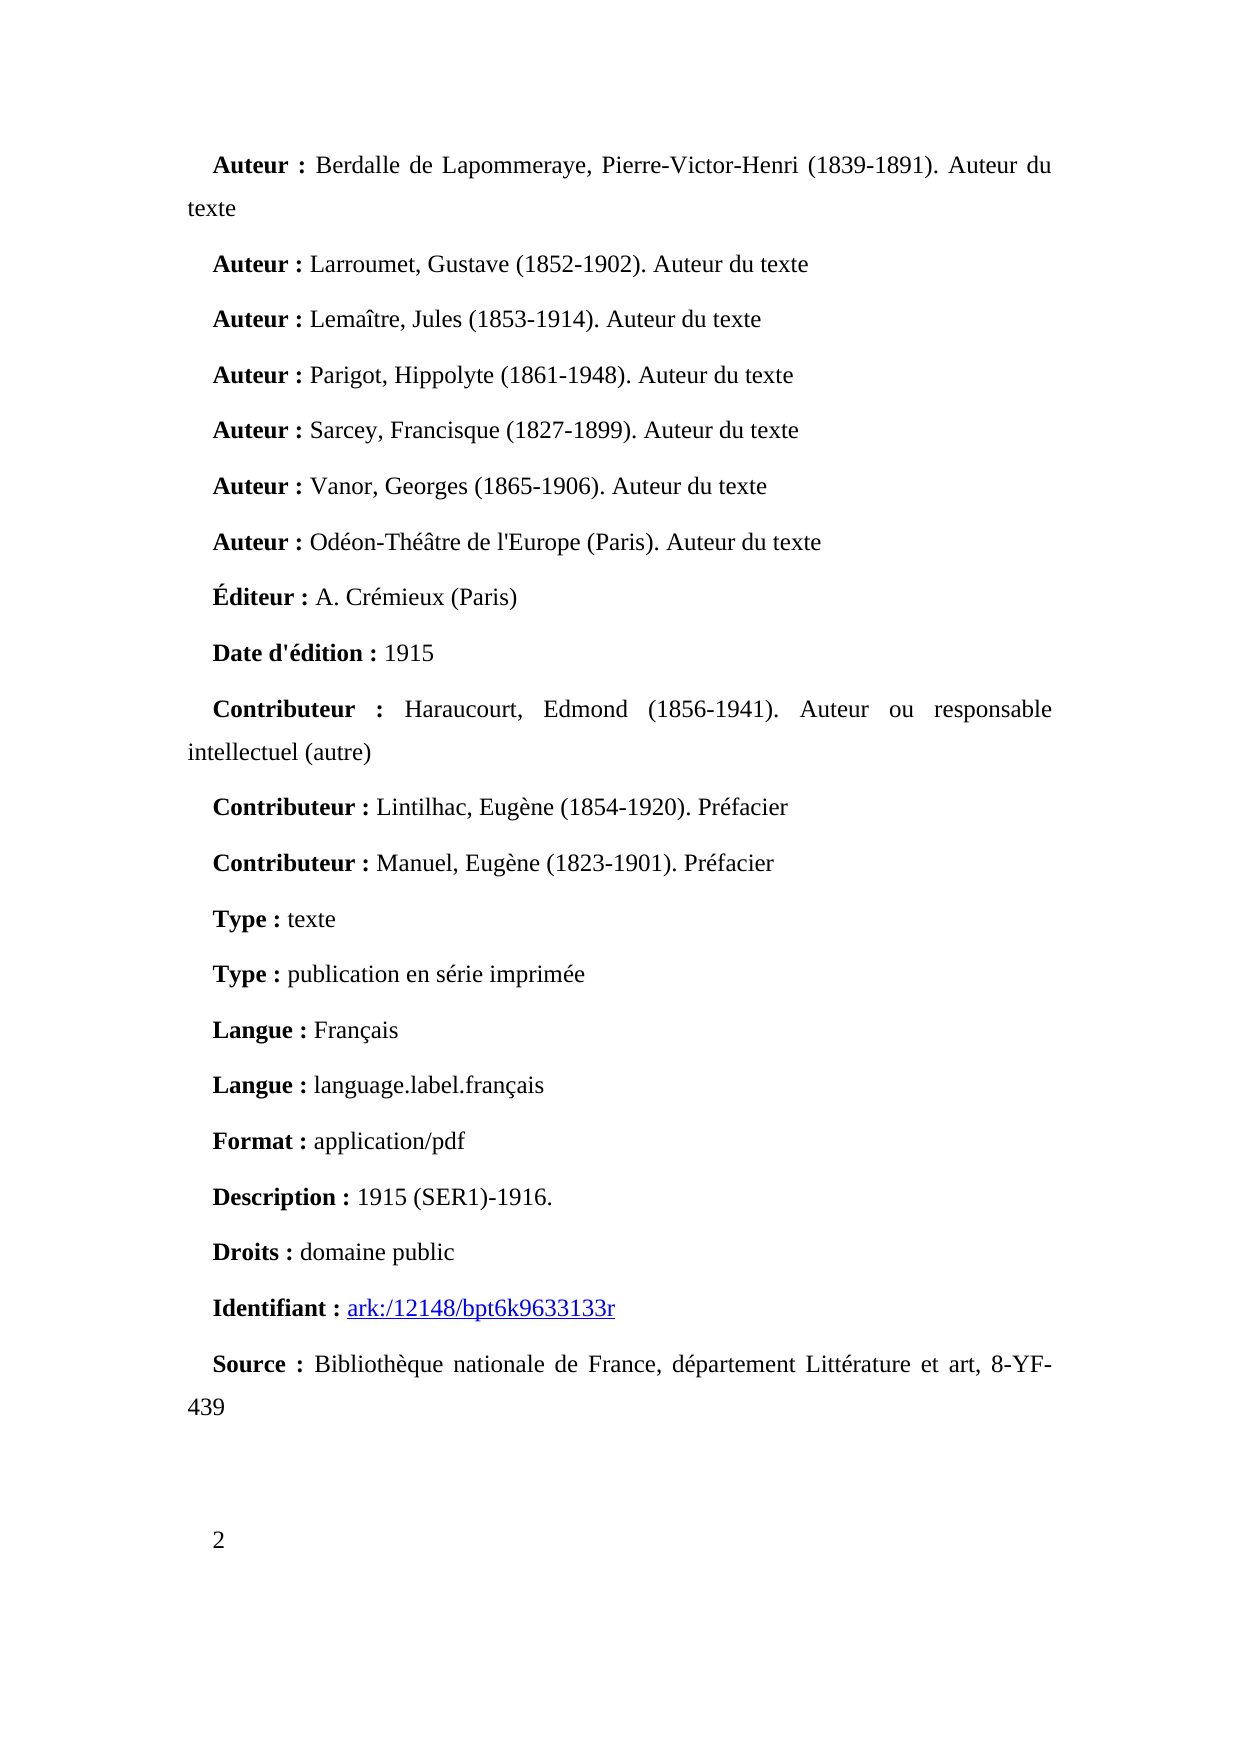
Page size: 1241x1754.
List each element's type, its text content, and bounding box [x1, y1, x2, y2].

text Auteur : Vanor, Georges (1865-1906). Auteur du texte [187, 471, 1053, 500]
text Contributeur : Lintilhac, Eugène (1854-1920). Préfacier [187, 792, 1053, 821]
text Droits : domaine public [187, 1237, 1053, 1266]
text Auteur : Parigot, Hippolyte (1861-1948). Auteur du texte [187, 360, 1053, 389]
text Auteur : Lemaître, Jules (1853-1914). Auteur du texte [187, 304, 1053, 333]
text Auteur : Larroumet, Gustave (1852-1902). Auteur du texte [187, 249, 1053, 277]
text Source : Bibliothèque nationale de France, département Littérature et art, 8-YF-439 [187, 1349, 1053, 1421]
text Identifiant : ark:/12148/bpt6k9633133r [187, 1293, 1053, 1322]
text Description : 1915 (SER1)-1916. [187, 1182, 1053, 1211]
text Auteur : Odéon-Théâtre de l'Europe (Paris). Auteur du texte [187, 527, 1053, 556]
text Langue : Français [187, 1015, 1053, 1044]
text Type : publication en série imprimée [187, 959, 1053, 988]
text Type : texte [187, 904, 1053, 932]
text Date d'édition : 1915 [187, 638, 1053, 667]
text Auteur : Sarcey, Francisque (1827-1899). Auteur du texte [187, 416, 1053, 444]
text Éditeur : A. Crémieux (Paris) [187, 582, 1053, 611]
text Contributeur : Haraucourt, Edmond (1856-1941). Auteur ou responsable intellectuel (autre) [187, 694, 1053, 766]
text Auteur : Berdalle de Lapommeraye, Pierre-Victor-Henri (1839-1891). Auteur du texte [187, 150, 1053, 222]
text Contributeur : Manuel, Eugène (1823-1901). Préfacier [187, 848, 1053, 877]
text Langue : language.label.français [187, 1071, 1053, 1099]
text Format : application/pdf [187, 1126, 1053, 1155]
